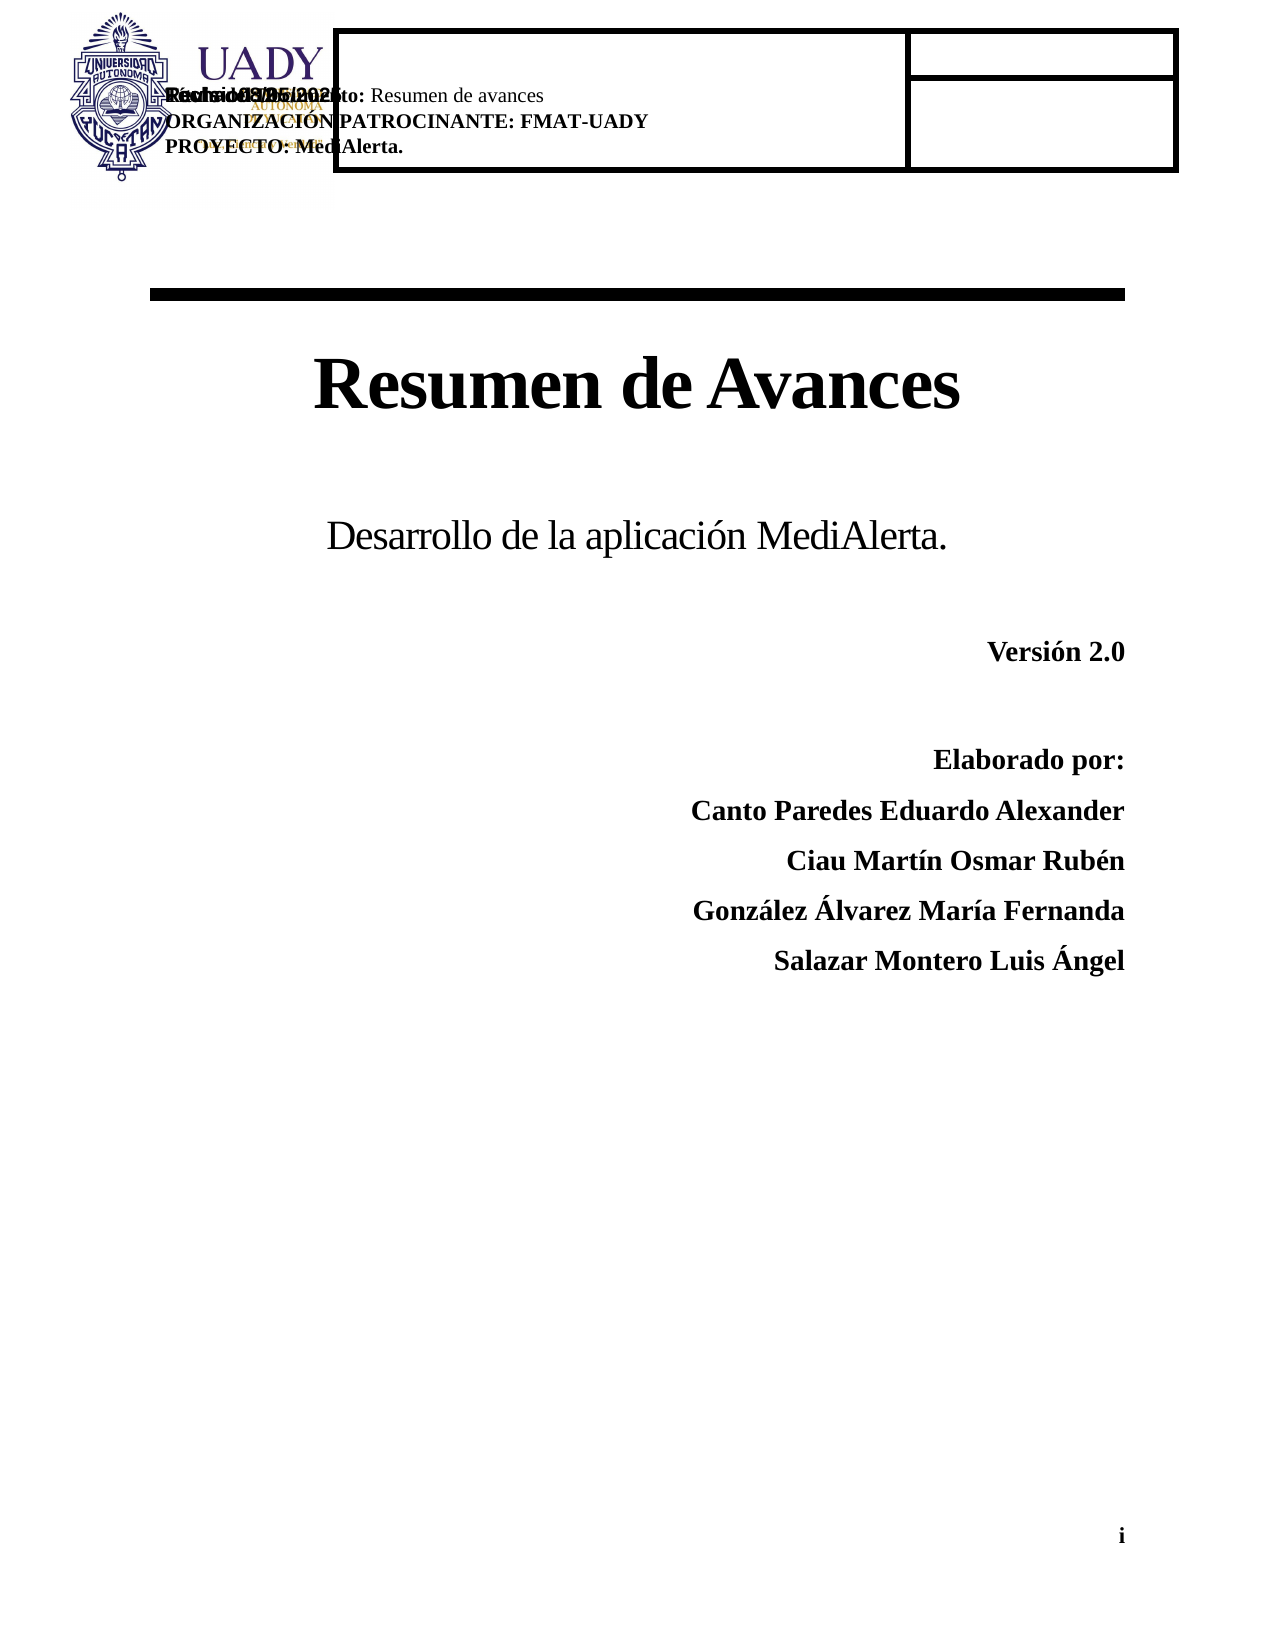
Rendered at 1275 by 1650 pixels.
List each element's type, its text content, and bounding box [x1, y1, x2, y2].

picture [69, 12, 336, 210]
text Salazar Montero Luis Ángel [150, 943, 1125, 977]
text Canto Paredes Eduardo Alexander [150, 793, 1125, 826]
text Ciau Martín Osmar Rubén [150, 843, 1125, 876]
title Resumen de Avances Desarrollo de la aplicación MediAlerta. [150, 338, 1125, 559]
text Versión 2.0 [150, 634, 1125, 667]
text Elaborado por: [150, 742, 1125, 776]
text González Álvarez María Fernanda [150, 893, 1125, 927]
